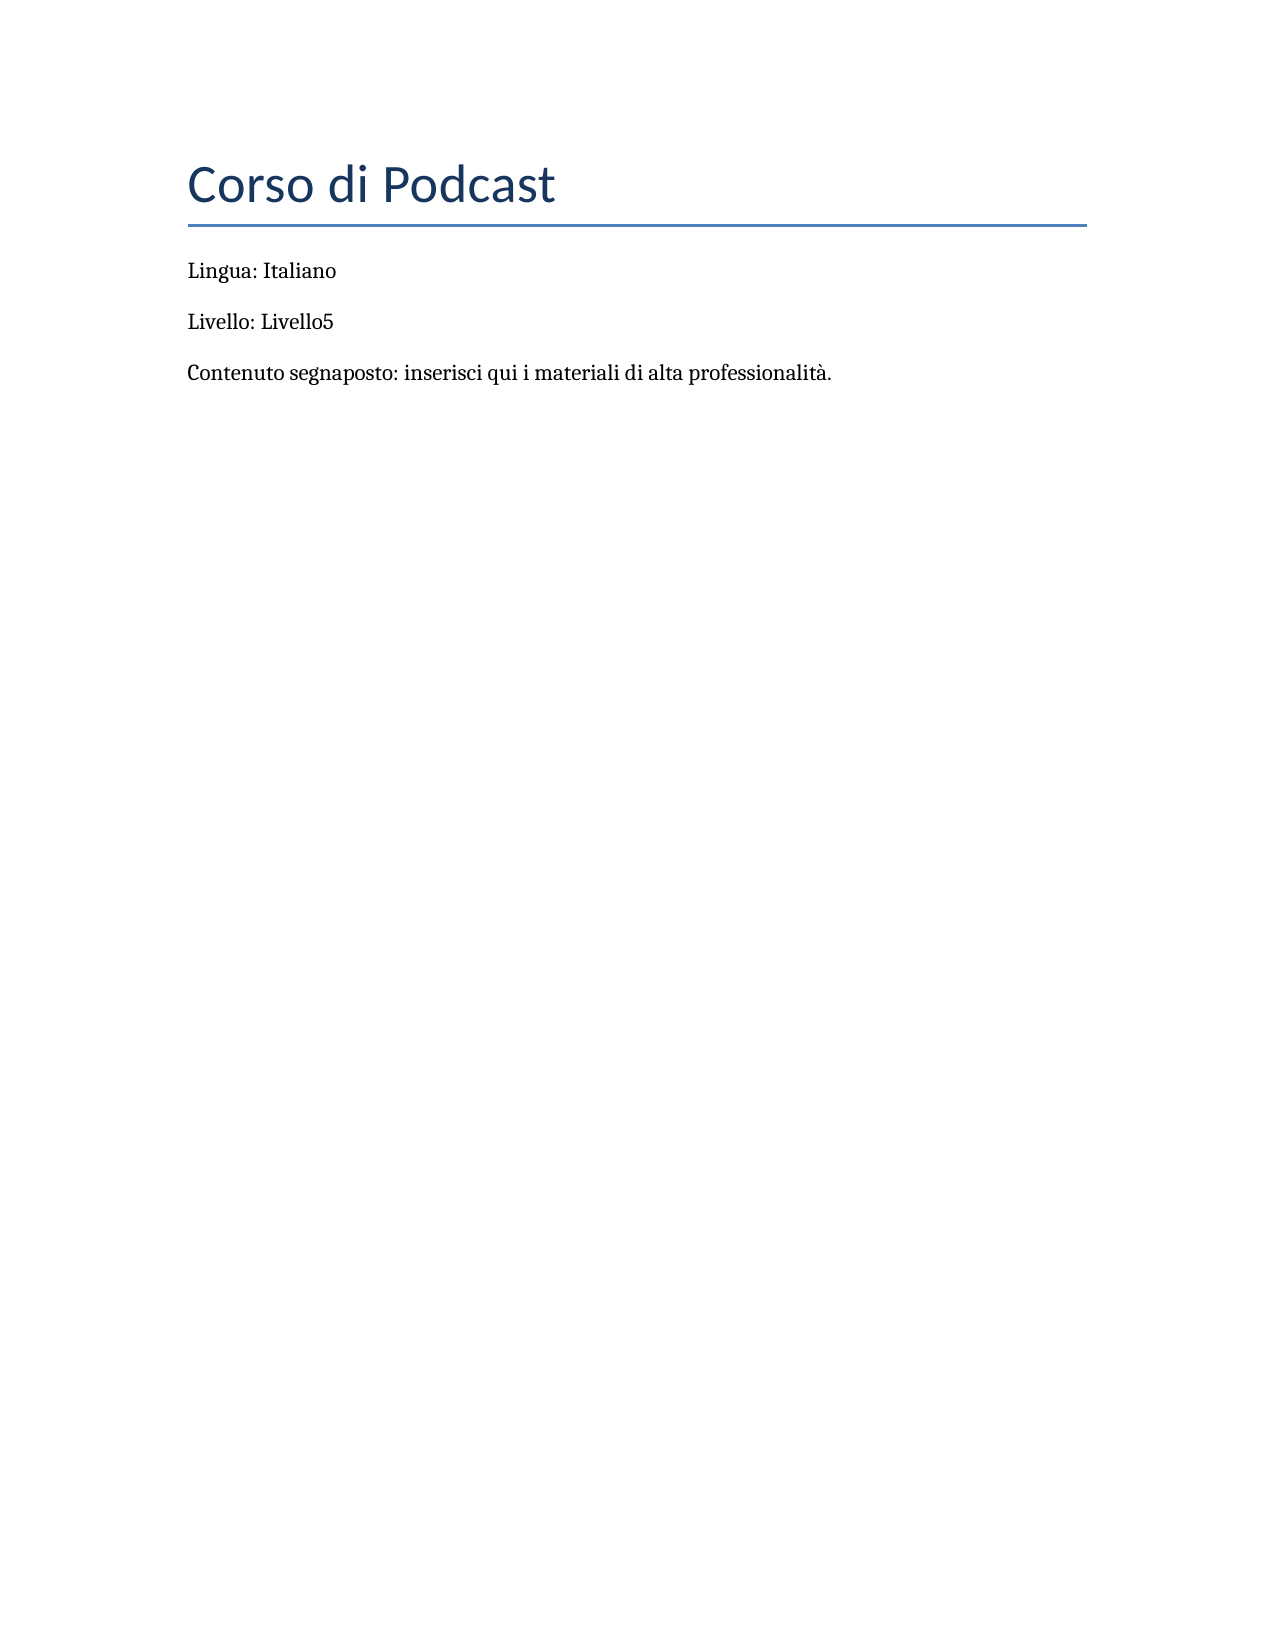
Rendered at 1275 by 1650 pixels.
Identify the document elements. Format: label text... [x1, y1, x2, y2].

text Lingua: Italiano [187, 258, 1087, 284]
text Contenuto segnaposto: inserisci qui i materiali di alta professionalità. [187, 360, 1087, 386]
text Livello: Livello5 [187, 309, 1087, 335]
title Corso di Podcast [187, 150, 1087, 227]
